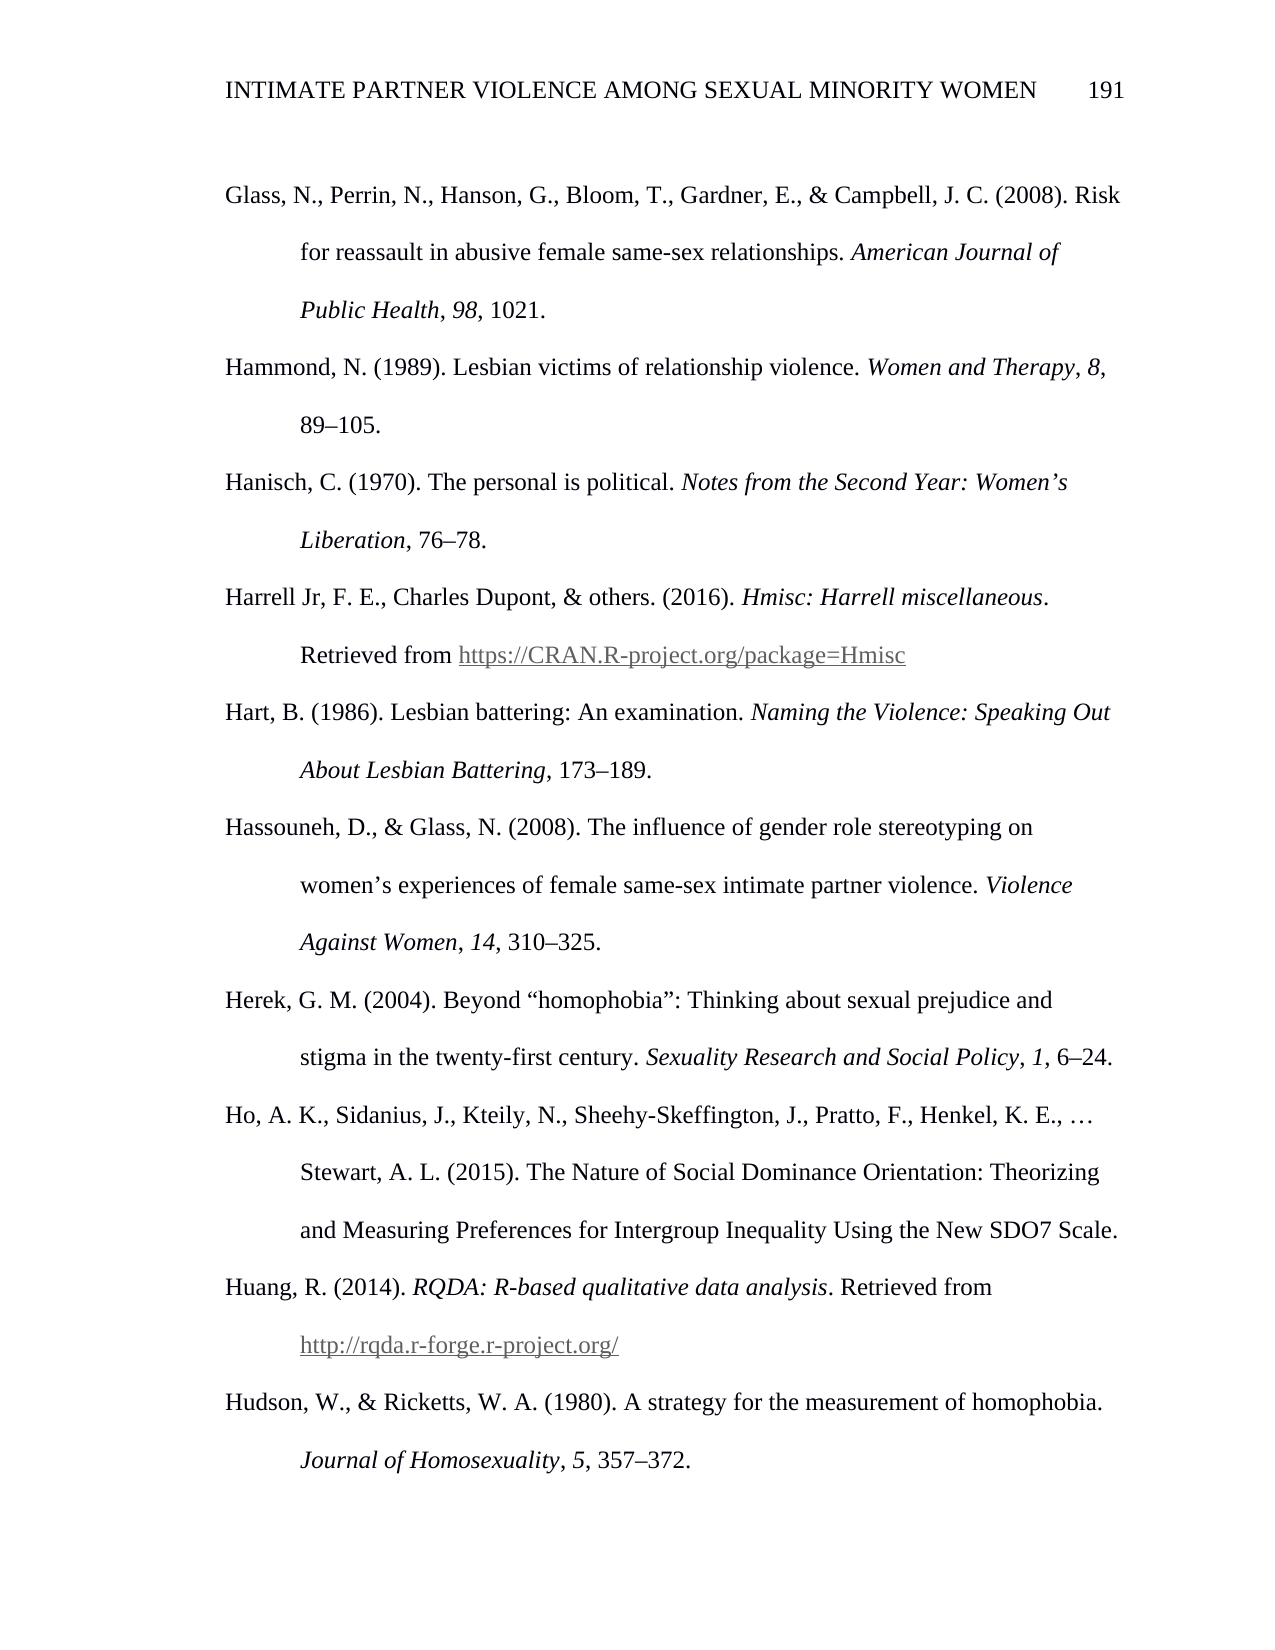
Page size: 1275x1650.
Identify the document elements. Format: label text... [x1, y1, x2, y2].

text Hammond, N. (1989). Lesbian victims of relationship violence. Women and Therapy, 8, 89–105. [225, 352, 1125, 439]
text Glass, N., Perrin, N., Hanson, G., Bloom, T., Gardner, E., & Campbell, J. C. (2008). Risk for reassault in abusive female same-sex relationships. American Journal of Public Health, 98, 1021. [225, 180, 1125, 324]
text Harrell Jr, F. E., Charles Dupont, & others. (2016). Hmisc: Harrell miscellaneous. Retrieved from https://CRAN.R-project.org/package=Hmisc [225, 582, 1125, 669]
text Huang, R. (2014). RQDA: R-based qualitative data analysis. Retrieved from http://rqda.r-forge.r-project.org/ [225, 1272, 1125, 1359]
text Herek, G. M. (2004). Beyond “homophobia”: Thinking about sexual prejudice and stigma in the twenty-first century. Sexuality Research and Social Policy, 1, 6–24. [225, 985, 1125, 1071]
text Hudson, W., & Ricketts, W. A. (1980). A strategy for the measurement of homophobia. Journal of Homosexuality, 5, 357–372. [225, 1387, 1125, 1474]
text Hanisch, C. (1970). The personal is political. Notes from the Second Year: Women’s Liberation, 76–78. [225, 467, 1125, 554]
text Ho, A. K., Sidanius, J., Kteily, N., Sheehy-Skeffington, J., Pratto, F., Henkel, K. E., … Stewart, A. L. (2015). The Nature of Social Dominance Orientation: Theorizing and Measuring Preferences for Intergroup Inequality Using the New SDO7 Scale. [225, 1100, 1125, 1244]
text Hassouneh, D., & Glass, N. (2008). The influence of gender role stereotyping on women’s experiences of female same-sex intimate partner violence. Violence Against Women, 14, 310–325. [225, 812, 1125, 956]
text Hart, B. (1986). Lesbian battering: An examination. Naming the Violence: Speaking Out About Lesbian Battering, 173–189. [225, 697, 1125, 784]
